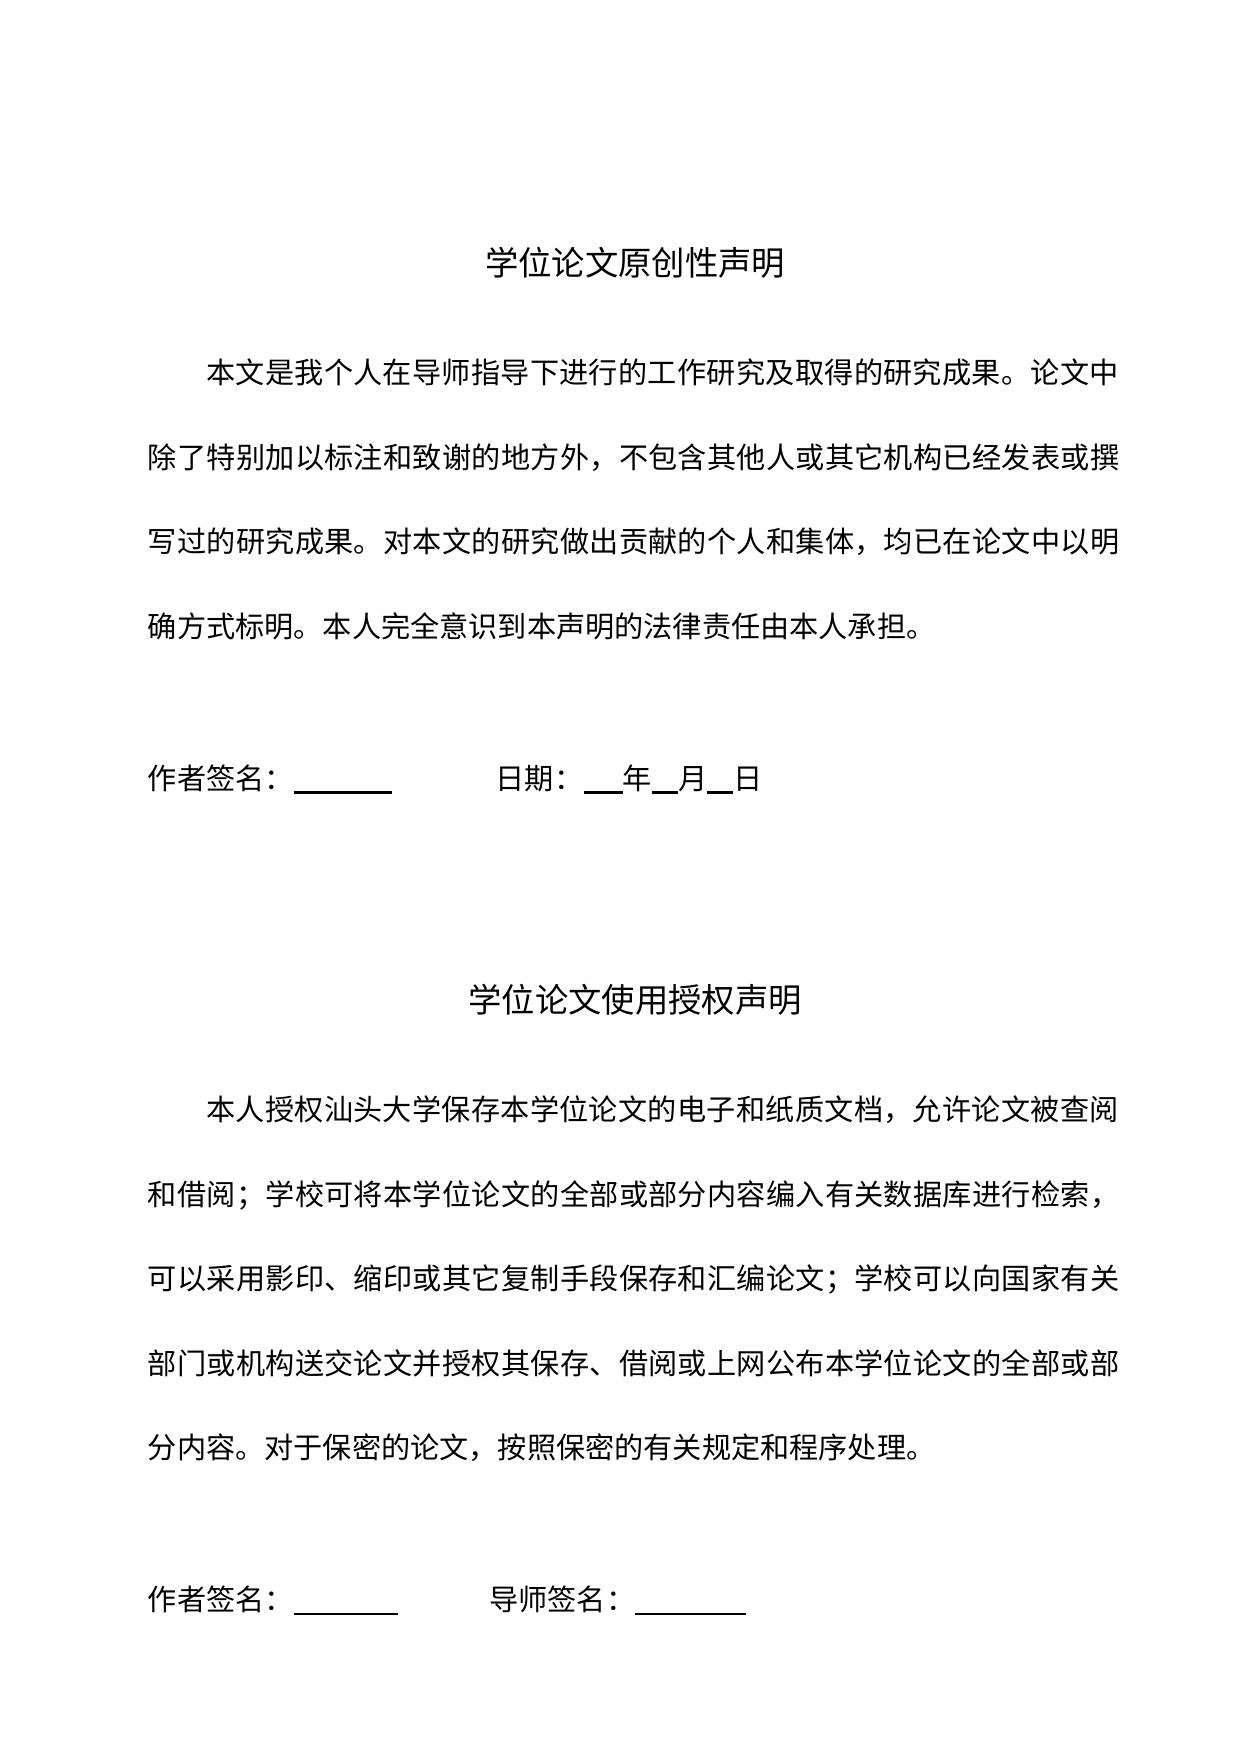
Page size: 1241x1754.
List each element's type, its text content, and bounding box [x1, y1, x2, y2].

text 本文是我个人在导师指导下进行的工作研究及取得的研究成果。论文中除了特别加以标注和致谢的地方外，不包含其他人或其它机构已经发表或撰写过的研究成果。对本文的研究做出贡献的个人和集体，均已在论文中以明确方式标明。本人完全意识到本声明的法律责任由本人承担。 [148, 350, 1122, 646]
text 作者签名： 导师签名： [148, 1577, 1122, 1619]
text 学位论文使用授权声明 [148, 974, 1122, 1022]
text 本人授权汕头大学保存本学位论文的电子和纸质文档，允许论文被查阅和借阅；学校可将本学位论文的全部或部分内容编入有关数据库进行检索，可以采用影印、缩印或其它复制手段保存和汇编论文；学校可以向国家有关部门或机构送交论文并授权其保存、借阅或上网公布本学位论文的全部或部分内容。对于保密的论文，按照保密的有关规定和程序处理。 [148, 1087, 1122, 1467]
text 学位论文原创性声明 [148, 237, 1122, 285]
text 作者签名： 日期： 年 月 日 [148, 755, 1122, 798]
